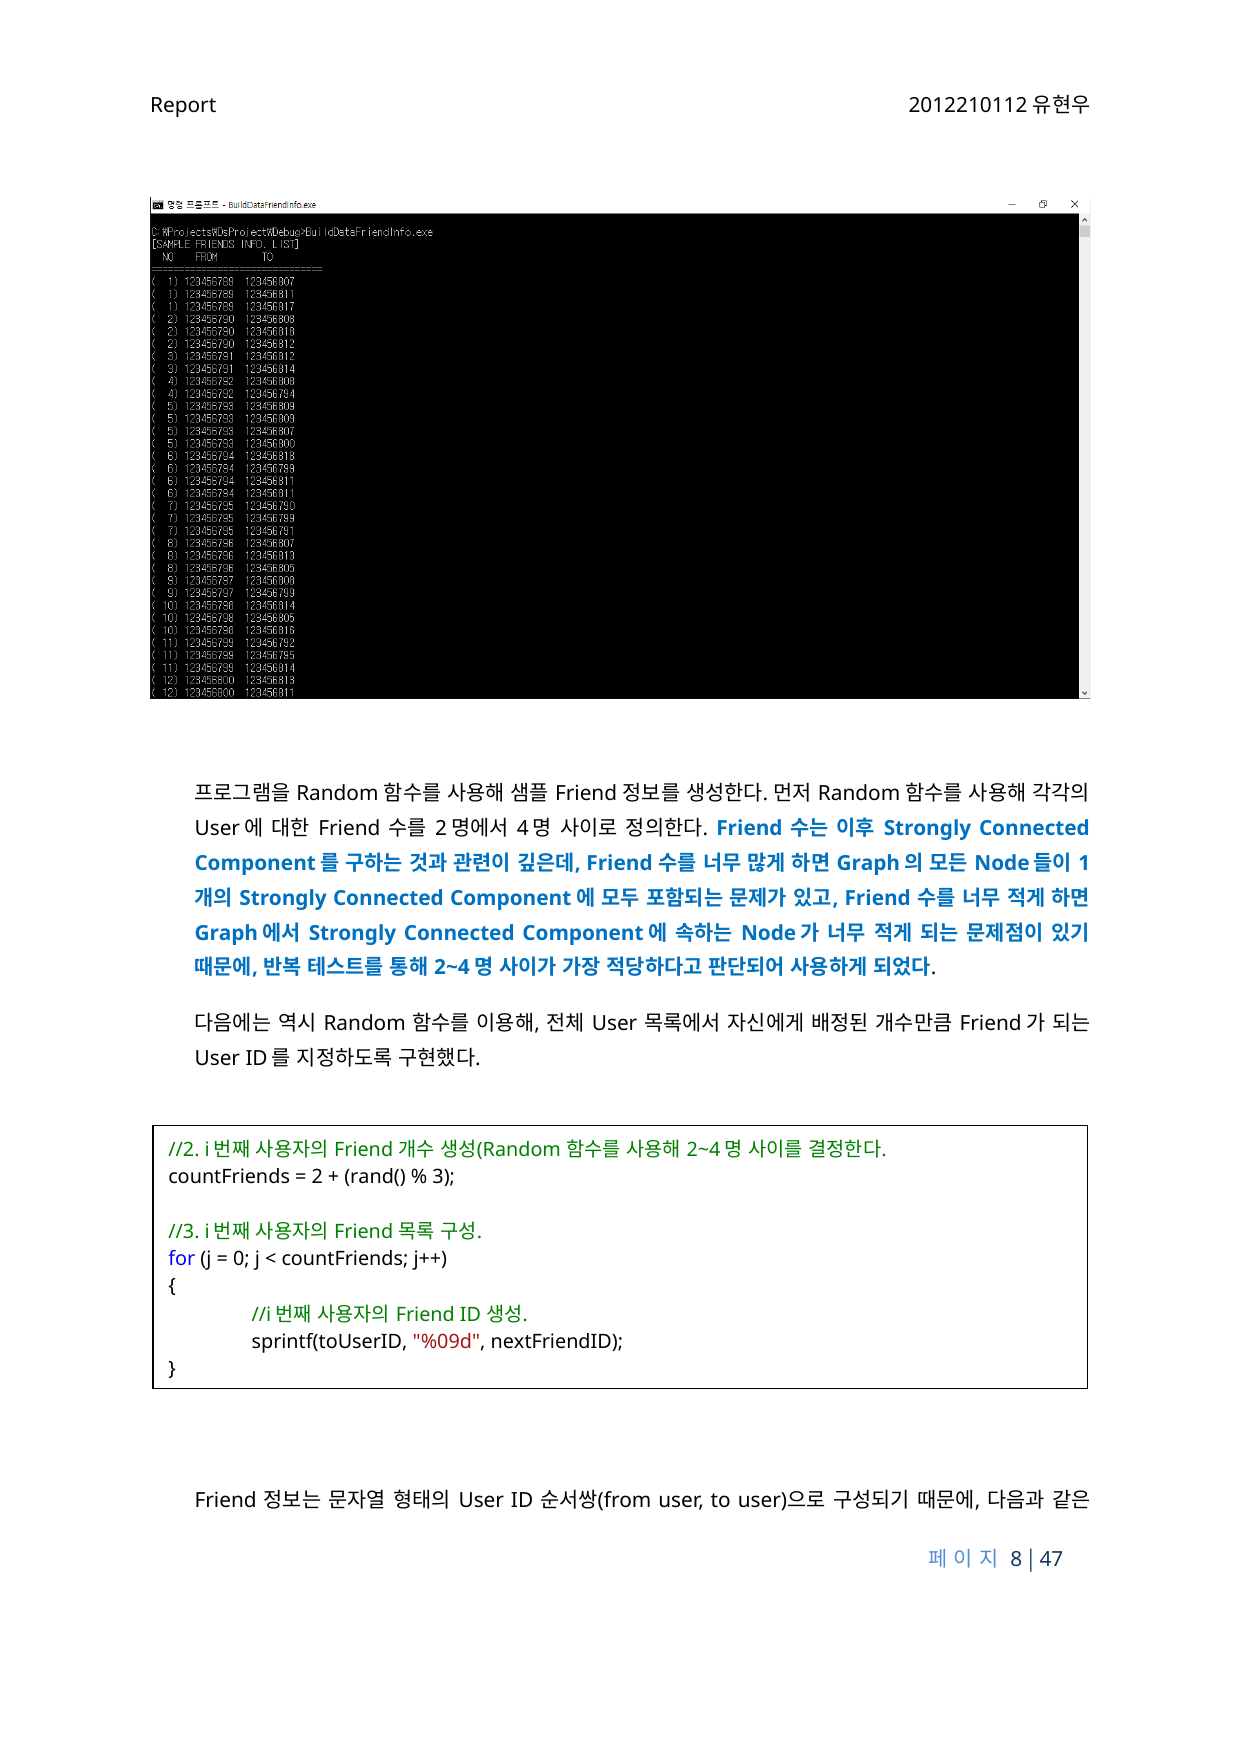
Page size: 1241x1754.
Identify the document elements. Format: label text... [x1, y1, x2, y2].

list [194, 1484, 1090, 1514]
list 다음에는 역시 Random 함수를 이용해, 전체 User 목록에서 자신에게 배정된 개수만큼 Friend가 되는 User ID를 지정하도록 구현했다. [194, 1006, 1090, 1071]
list 프로그램을 Random 함수를 사용해 샘플 Friend 정보를 생성한다. 먼저 Random 함수를 사용해 각각의 User에 대한 Friend 수를 2명에서 4명 사이로 정의한다. Friend 수는 이후 Strongly Connected Component를 구하는 것과 관련이 깊은데, Friend 수를 너무 많게 하면 Graph의 모든 Node들이 1개의 Strongly Connected Component에 모두 포함되는 문제가 있고, Friend 수를 너무 적게 하면 Graph에서 Strongly Connected Component에 속하는 Node가 너무 적게 되는 문제점이 있기 때문에, 반복 테스트를 통해 2~4명 사이가 가장 적당하다고 판단되어 사용하게 되었다. [194, 777, 1090, 981]
picture [150, 197, 1091, 699]
